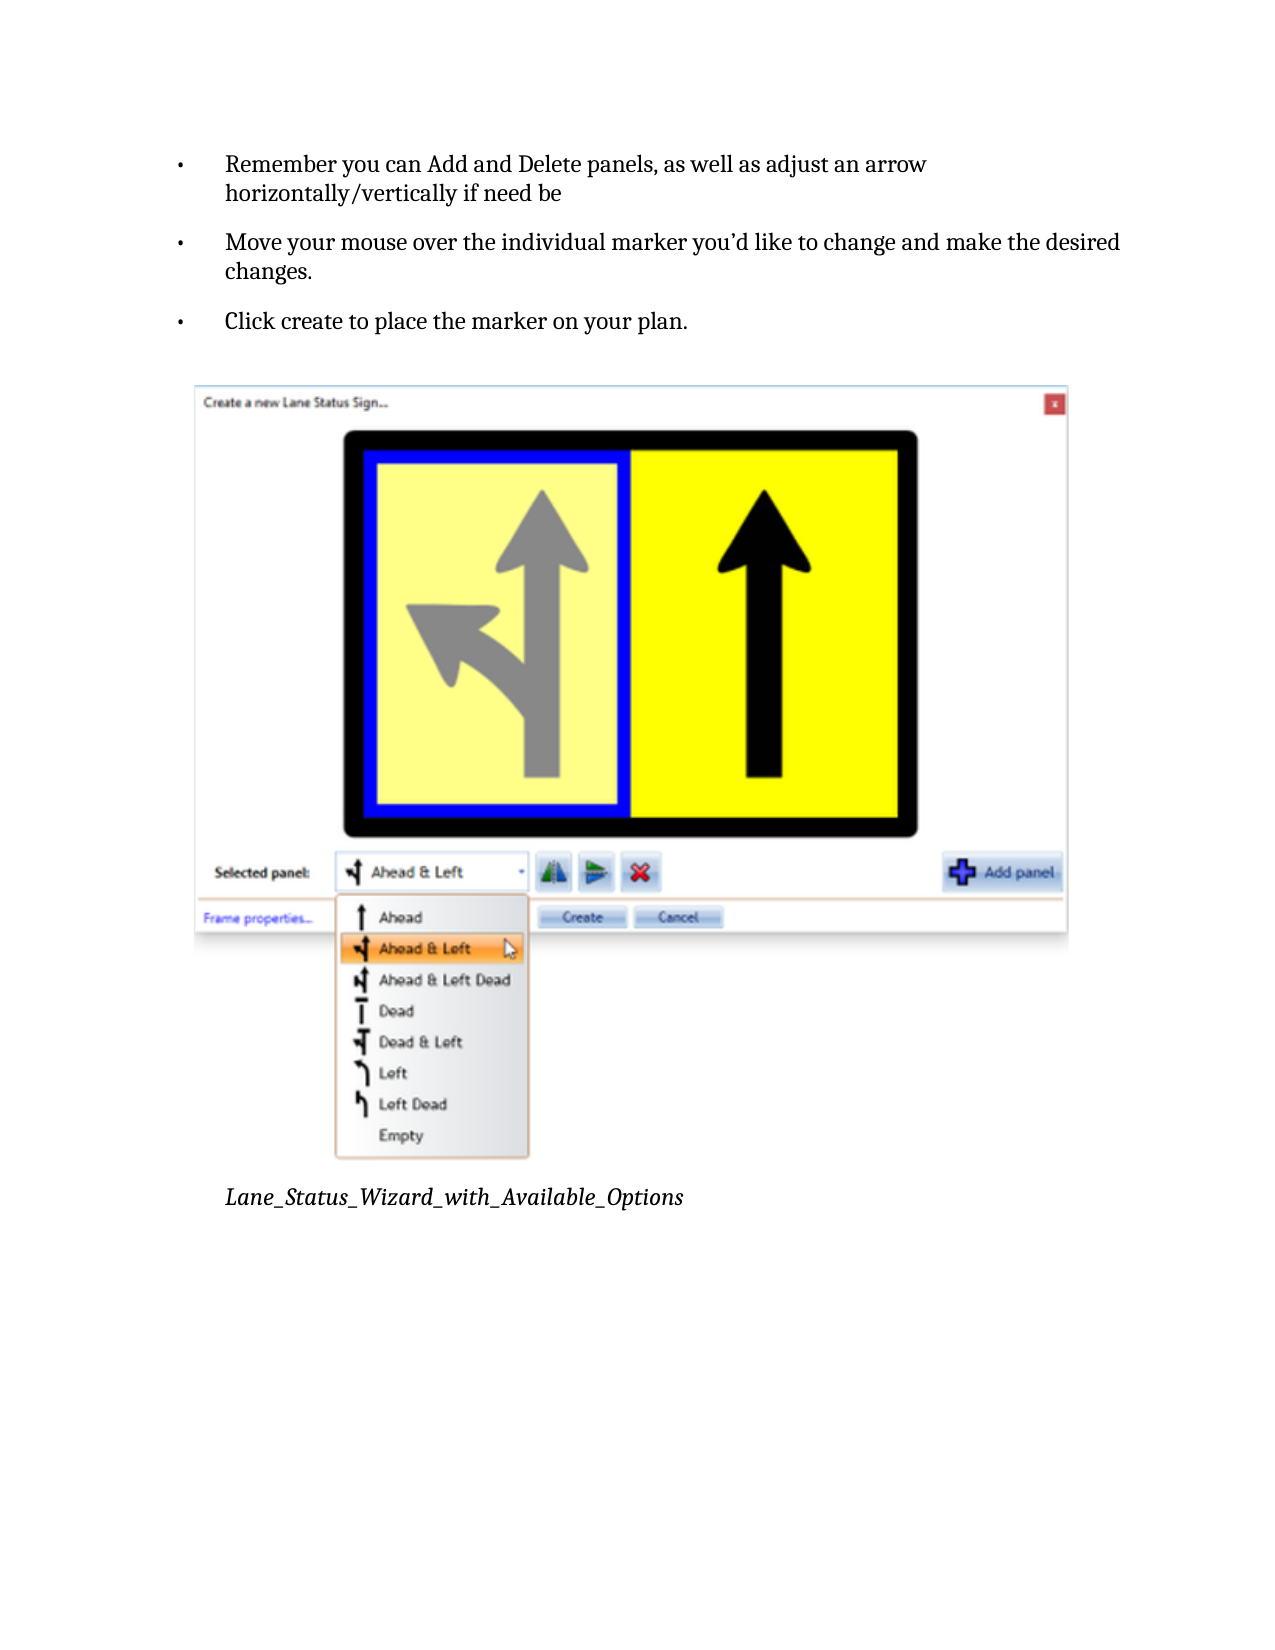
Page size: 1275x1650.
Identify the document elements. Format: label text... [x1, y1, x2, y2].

picture [193, 385, 1069, 1162]
list Click create to place the marker on your plan. [175, 307, 1125, 335]
list Lane_Status_Wizard_with_Available_Options [175, 1183, 1125, 1212]
list Move your mouse over the individual marker you’d like to change and make the desired changes. [175, 228, 1125, 286]
list Remember you can Add and Delete panels, as well as adjust an arrow horizontally/vertically if need be [175, 150, 1125, 207]
